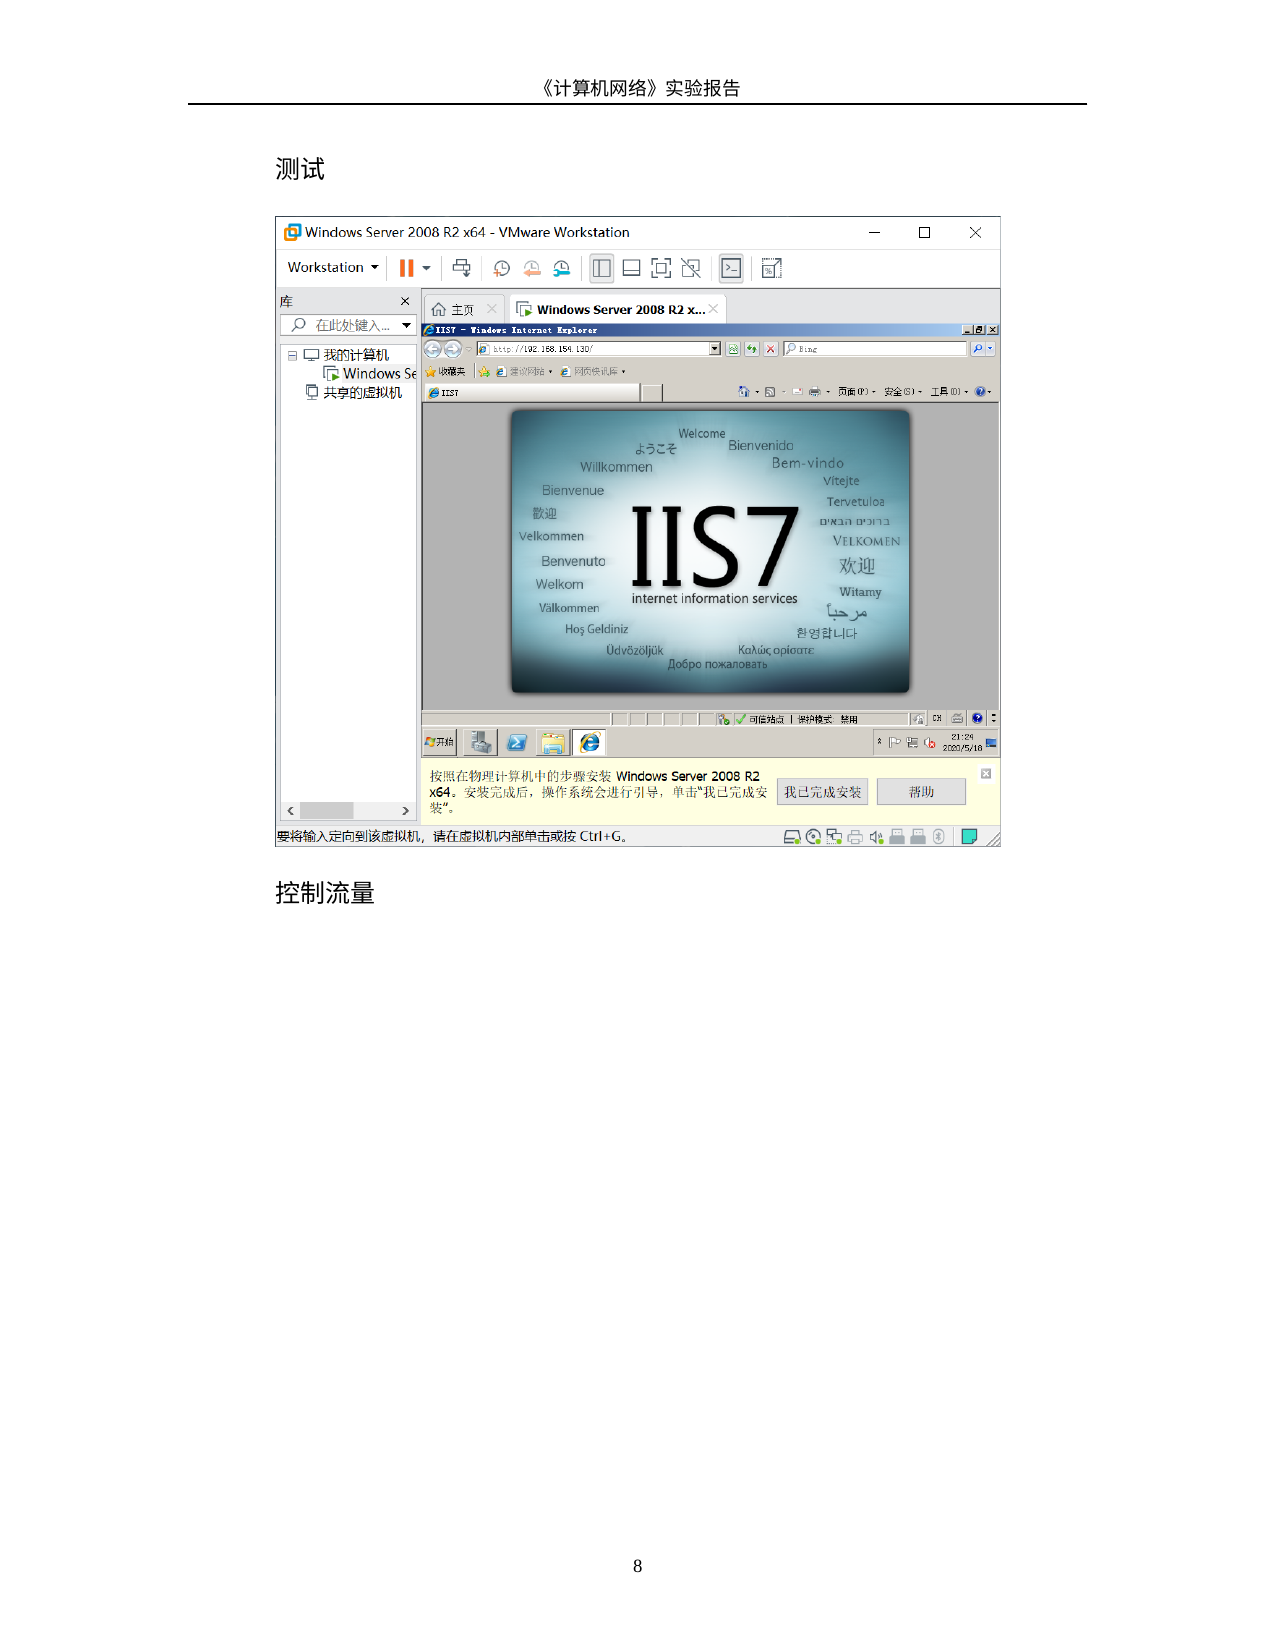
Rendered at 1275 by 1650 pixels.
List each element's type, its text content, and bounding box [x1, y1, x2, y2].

picture [275, 216, 1001, 847]
list 测试 [275, 150, 1087, 186]
list 控制流量 [275, 874, 1087, 910]
